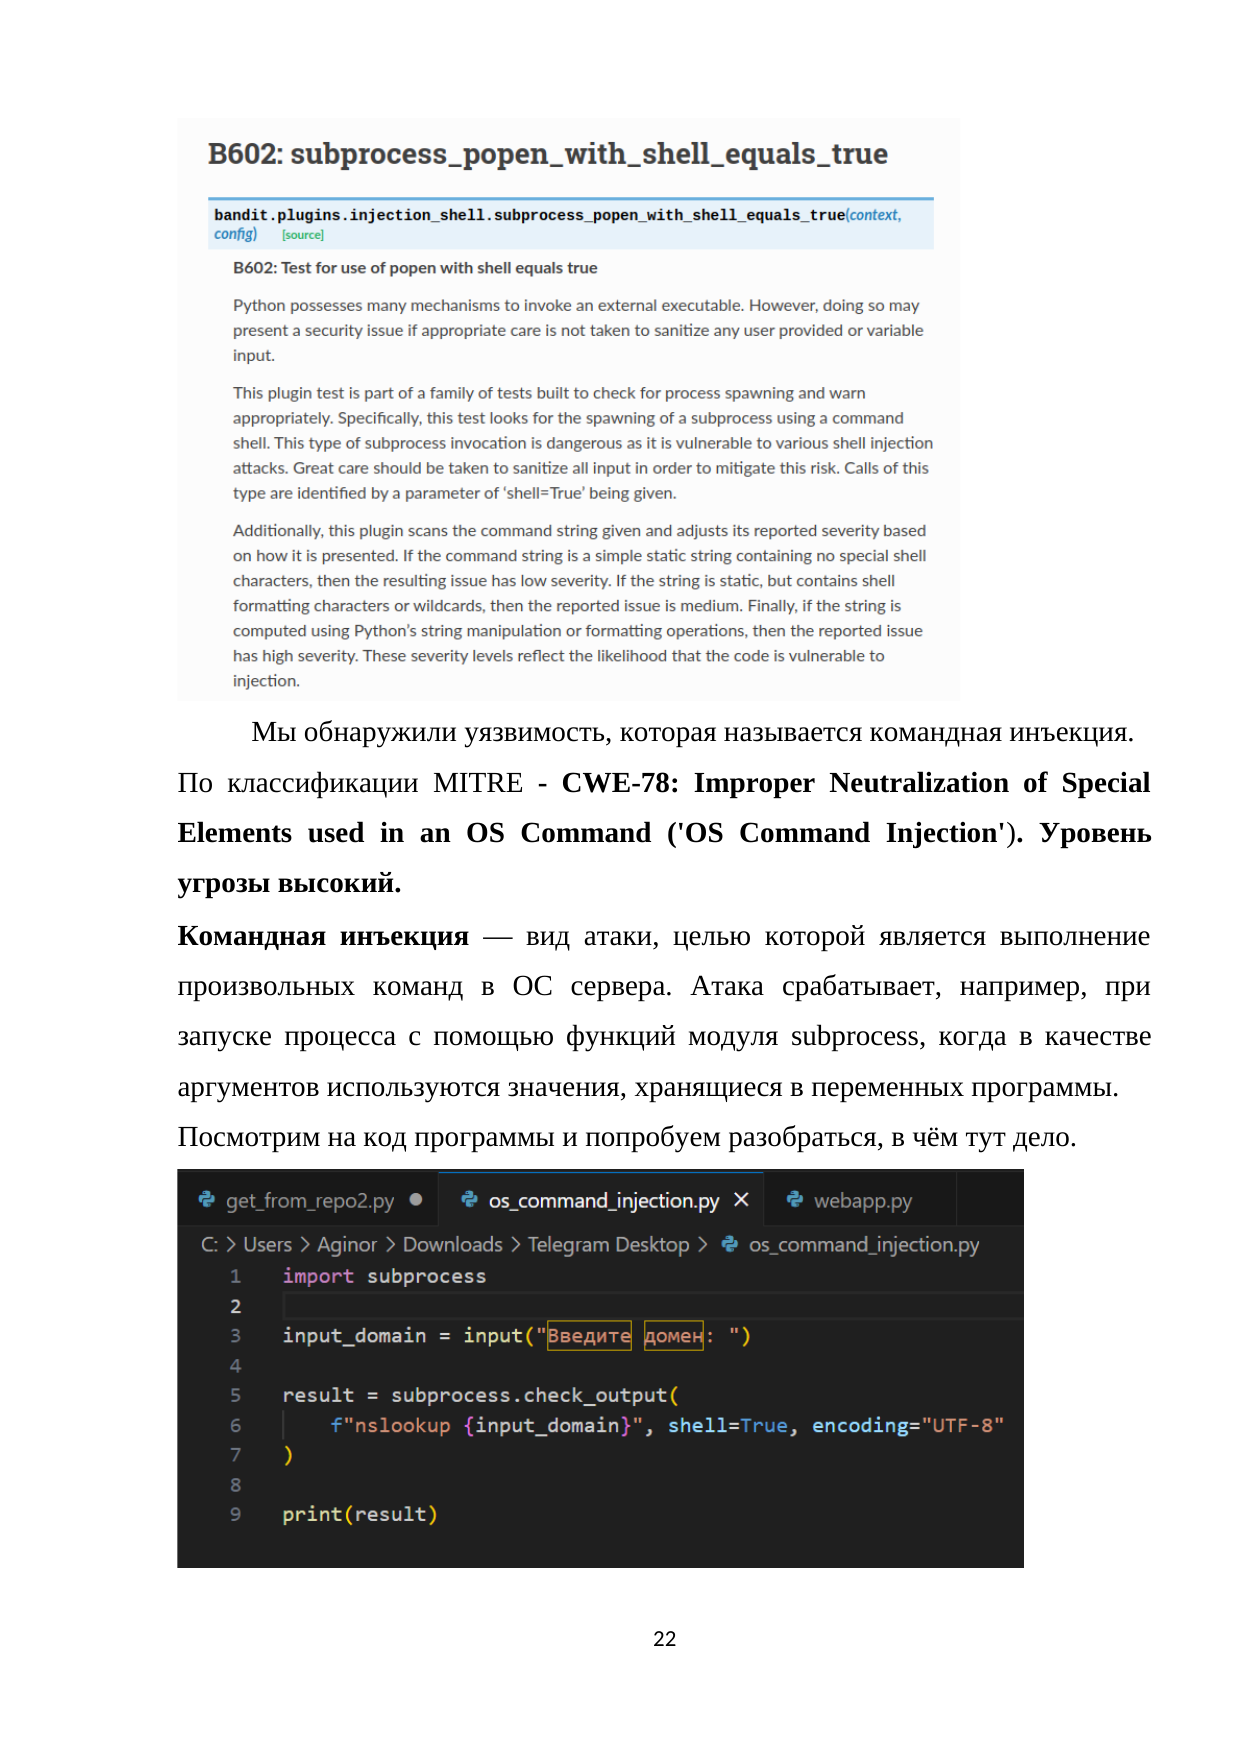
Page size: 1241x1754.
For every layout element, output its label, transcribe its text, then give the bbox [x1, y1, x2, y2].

subtitle По классификации MITRE - CWE-78: Improper Neutralization of Special Elements used in an OS Command ('OS Command Injection'). Уровень угрозы высокий. [177, 765, 1152, 899]
picture [177, 118, 961, 701]
text Мы обнаружили уязвимость, которая называется командная инъекция. [177, 714, 1152, 748]
text Командная инъекция — вид атаки, целью которой является выполнение произвольных команд в ОС сервера. Атака срабатывает, например, при запуске процесса с помощью функций модуля subprocess, когда в качестве аргументов используются значения, хранящиеся в переменных программы. [177, 918, 1152, 1102]
text Посмотрим на код программы и попробуем разобраться, в чём тут дело. [177, 1119, 1152, 1152]
picture [177, 1169, 1024, 1568]
